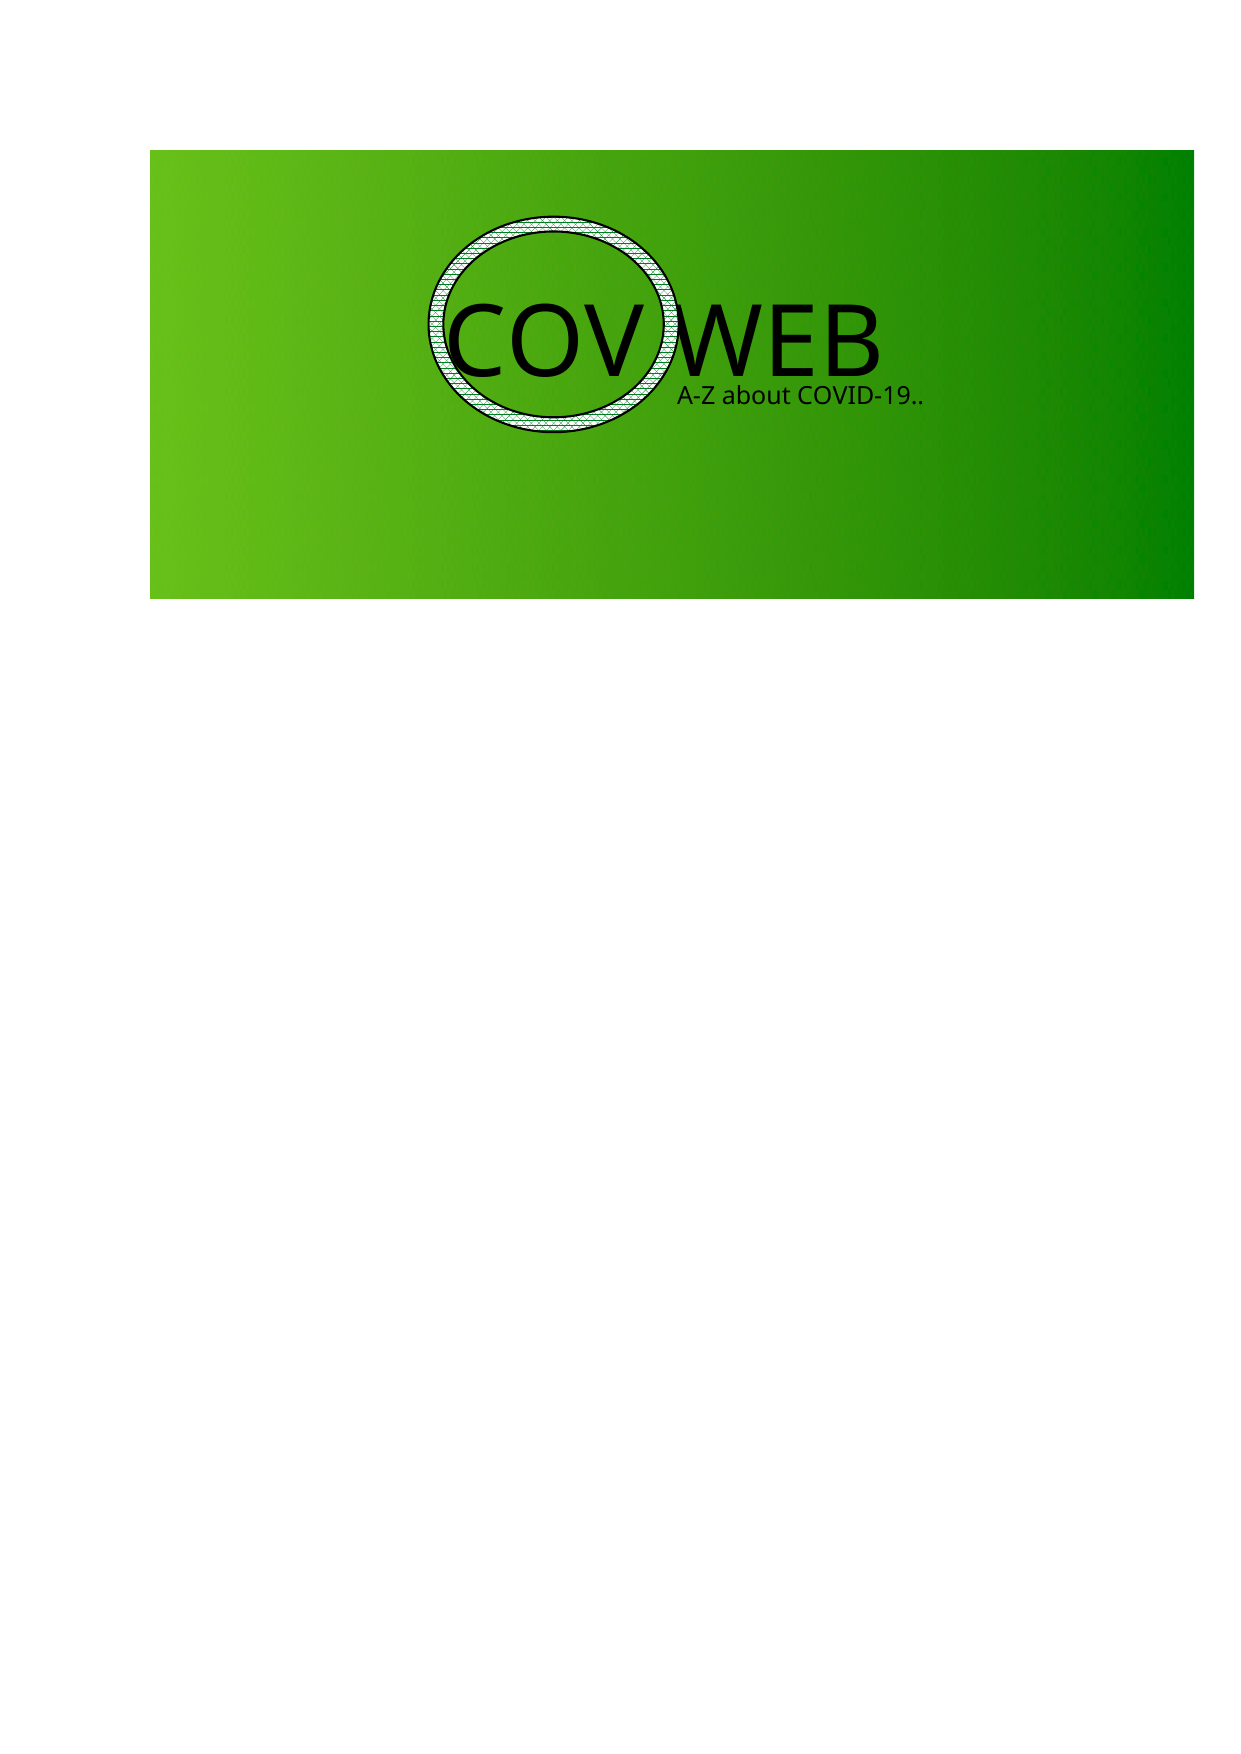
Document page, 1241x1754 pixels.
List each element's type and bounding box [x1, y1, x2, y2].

picture [150, 150, 1195, 599]
